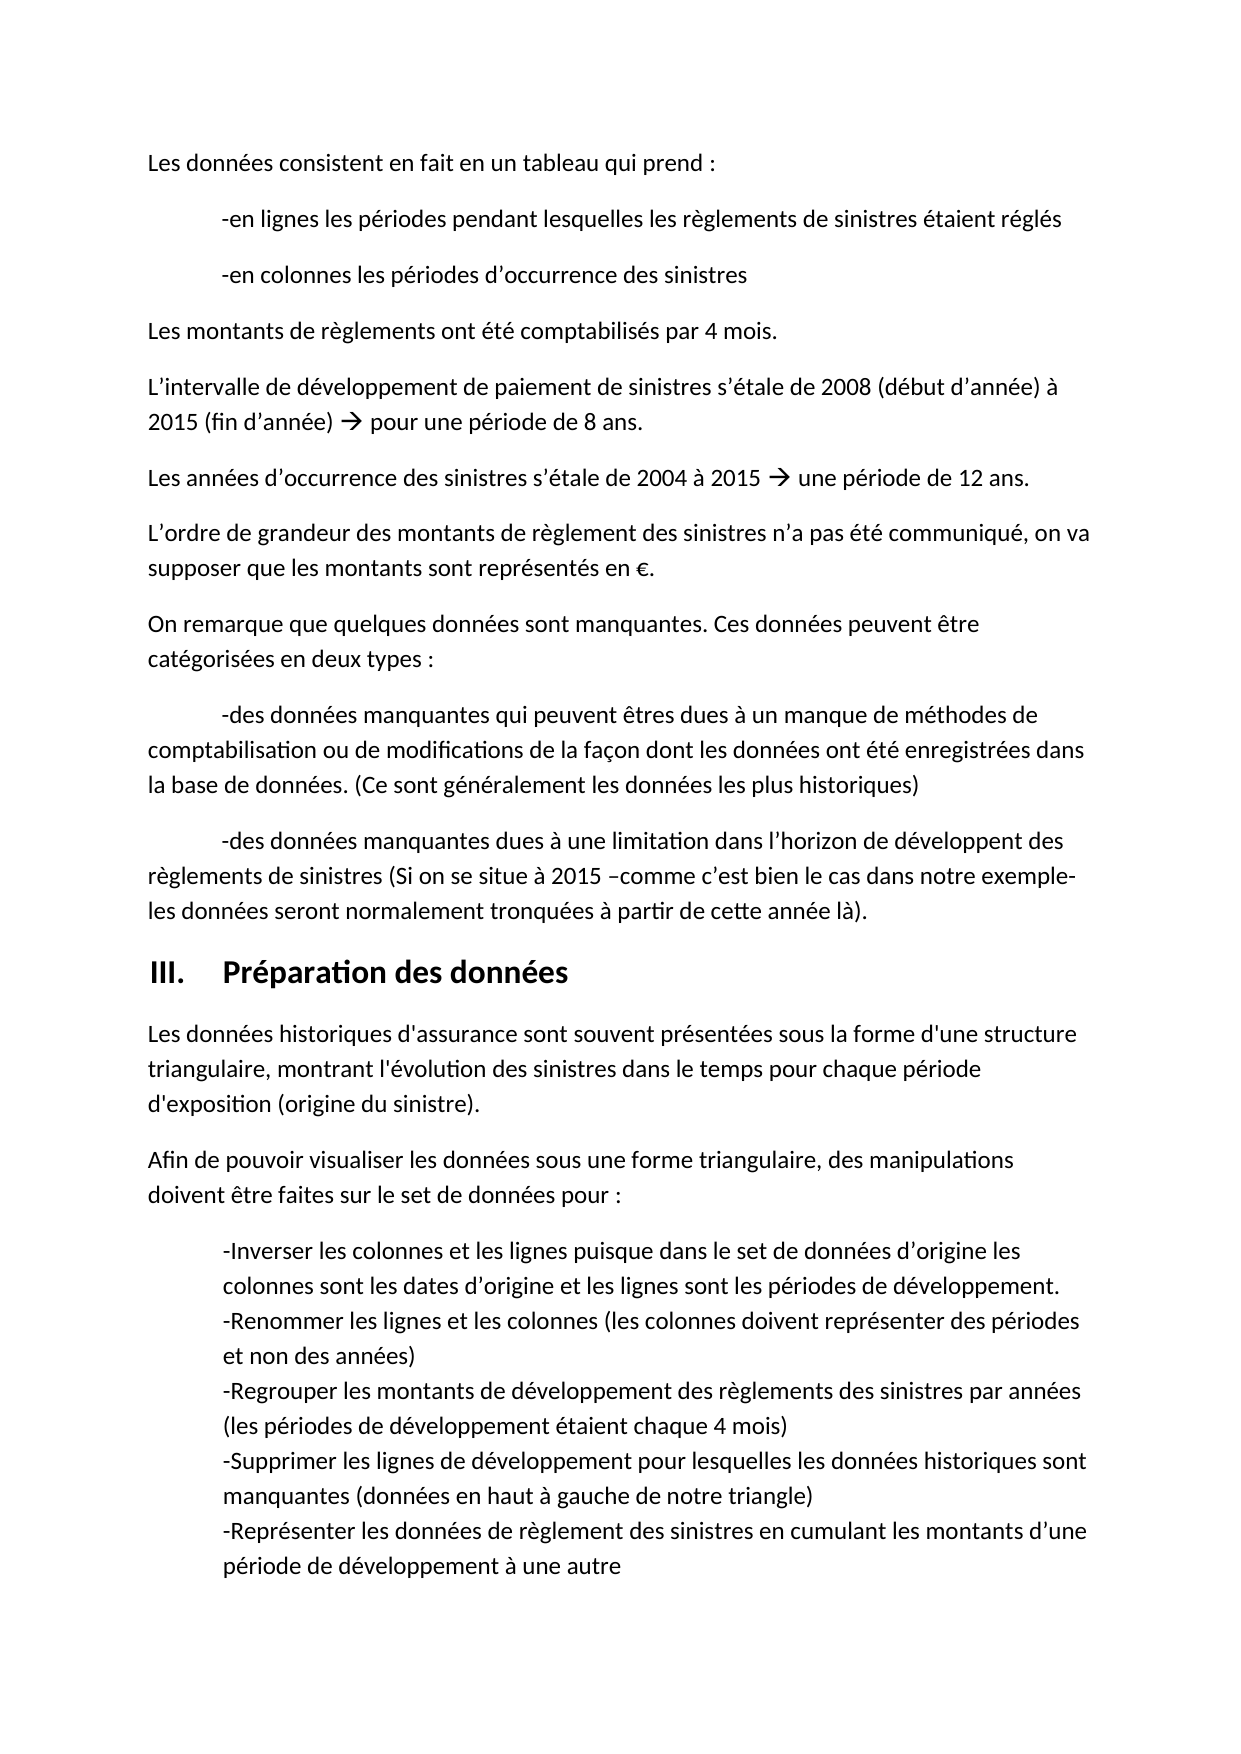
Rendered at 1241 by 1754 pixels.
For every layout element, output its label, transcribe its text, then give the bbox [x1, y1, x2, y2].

text Les montants de règlements ont été comptabilisés par 4 mois. [148, 315, 1093, 346]
list -Renommer les lignes et les colonnes (les colonnes doivent représenter des périodes et non des années) [223, 1305, 1093, 1371]
text On remarque que quelques données sont manquantes. Ces données peuvent être catégorisées en deux types : [148, 608, 1093, 674]
list -Regrouper les montants de développement des règlements des sinistres par années (les périodes de développement étaient chaque 4 mois) [223, 1375, 1093, 1441]
list -Représenter les données de règlement des sinistres en cumulant les montants d’une période de développement à une autre [223, 1515, 1093, 1581]
text L’ordre de grandeur des montants de règlement des sinistres n’a pas été communiqué, on va supposer que les montants sont représentés en €. [148, 518, 1093, 583]
list -Supprimer les lignes de développement pour lesquelles les données historiques sont manquantes (données en haut à gauche de notre triangle) [223, 1445, 1093, 1511]
text Les données consistent en fait en un tableau qui prend : [148, 148, 1093, 178]
text -en colonnes les périodes d’occurrence des sinistres [148, 259, 1093, 290]
text -en lignes les périodes pendant lesquelles les règlements de sinistres étaient réglés [148, 203, 1093, 234]
text -des données manquantes qui peuvent êtres dues à un manque de méthodes de comptabilisation ou de modifications de la façon dont les données ont été enregistrées dans la base de données. (Ce sont généralement les données les plus historiques) [148, 699, 1093, 800]
list -Inverser les colonnes et les lignes puisque dans le set de données d’origine les colonnes sont les dates d’origine et les lignes sont les périodes de développement. [223, 1235, 1093, 1301]
text Les années d’occurrence des sinistres s’étale de 2004 à 2015 une période de 12 ans. [148, 462, 1093, 492]
text -des données manquantes dues à une limitation dans l’horizon de développent des règlements de sinistres (Si on se situe à 2015 –comme c’est bien le cas dans notre exemple- les données seront normalement tronquées à partir de cette année là). [148, 825, 1093, 926]
text Afin de pouvoir visualiser les données sous une forme triangulaire, des manipulations doivent être faites sur le set de données pour : [148, 1144, 1093, 1210]
text L’intervalle de développement de paiement de sinistres s’étale de 2008 (début d’année) à 2015 (fin d’année) pour une période de 8 ans. [148, 371, 1093, 436]
list Préparation des données [185, 951, 1093, 992]
text Les données historiques d'assurance sont souvent présentées sous la forme d'une structure triangulaire, montrant l'évolution des sinistres dans le temps pour chaque période d'exposition (origine du sinistre). [148, 1018, 1093, 1119]
